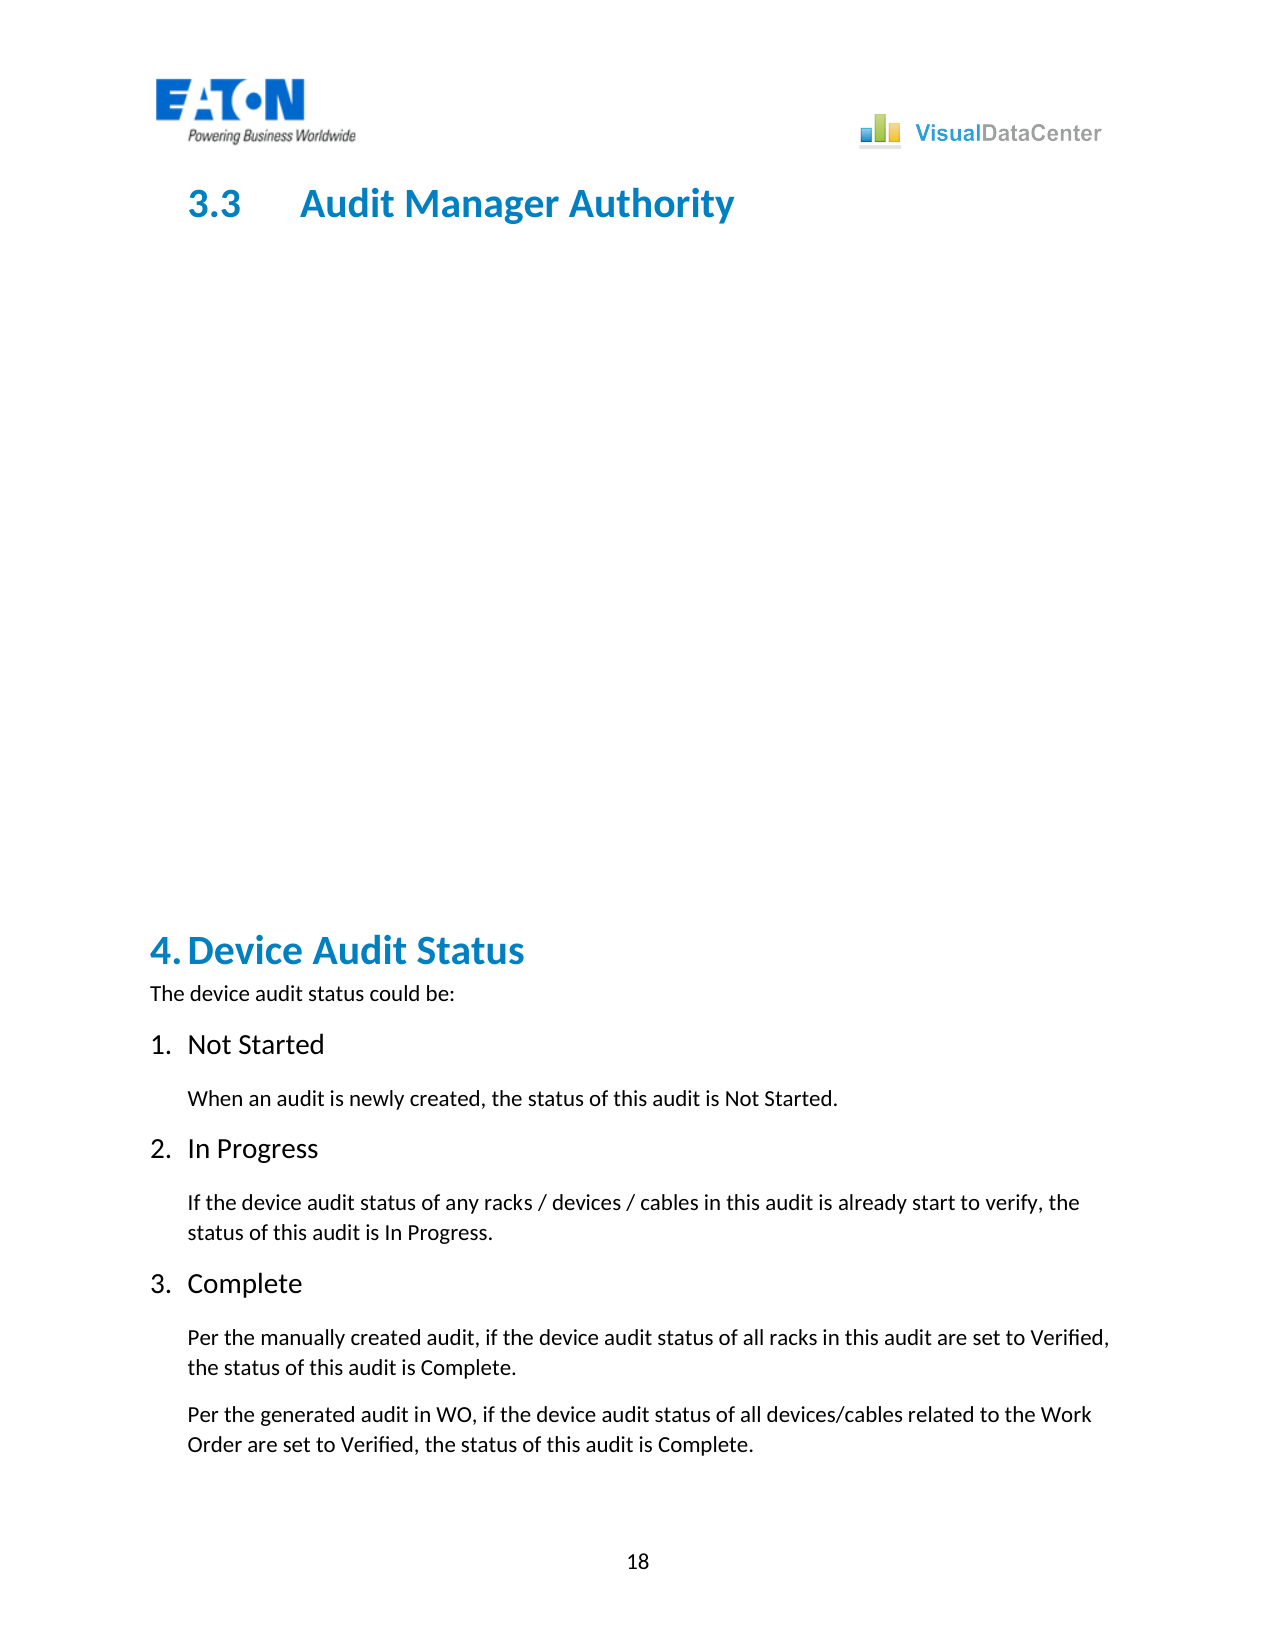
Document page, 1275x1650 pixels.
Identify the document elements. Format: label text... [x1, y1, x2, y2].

list Complete [150, 1265, 1125, 1301]
text If the device audit status of any racks / devices / cables in this audit is already start to verify, the status of this audit is In Progress. [187, 1188, 1125, 1246]
list In Progress [150, 1131, 1125, 1166]
subtitle Audit Manager Authority [187, 177, 1125, 228]
text The device audit status could be: [150, 979, 1125, 1007]
text Per the generated audit in WO, if the device audit status of all devices/cables related to the Work Order are set to Verified, the status of this audit is Complete. [187, 1400, 1125, 1458]
picture [859, 114, 1102, 149]
picture [150, 75, 363, 149]
list Not Started [150, 1026, 1125, 1062]
subtitle Device Audit Status [150, 924, 1125, 975]
text When an audit is newly created, the status of this audit is Not Started. [150, 1084, 1125, 1112]
text Per the manually created audit, if the device audit status of all racks in this audit are set to Verified, the status of this audit is Complete. [187, 1323, 1125, 1381]
